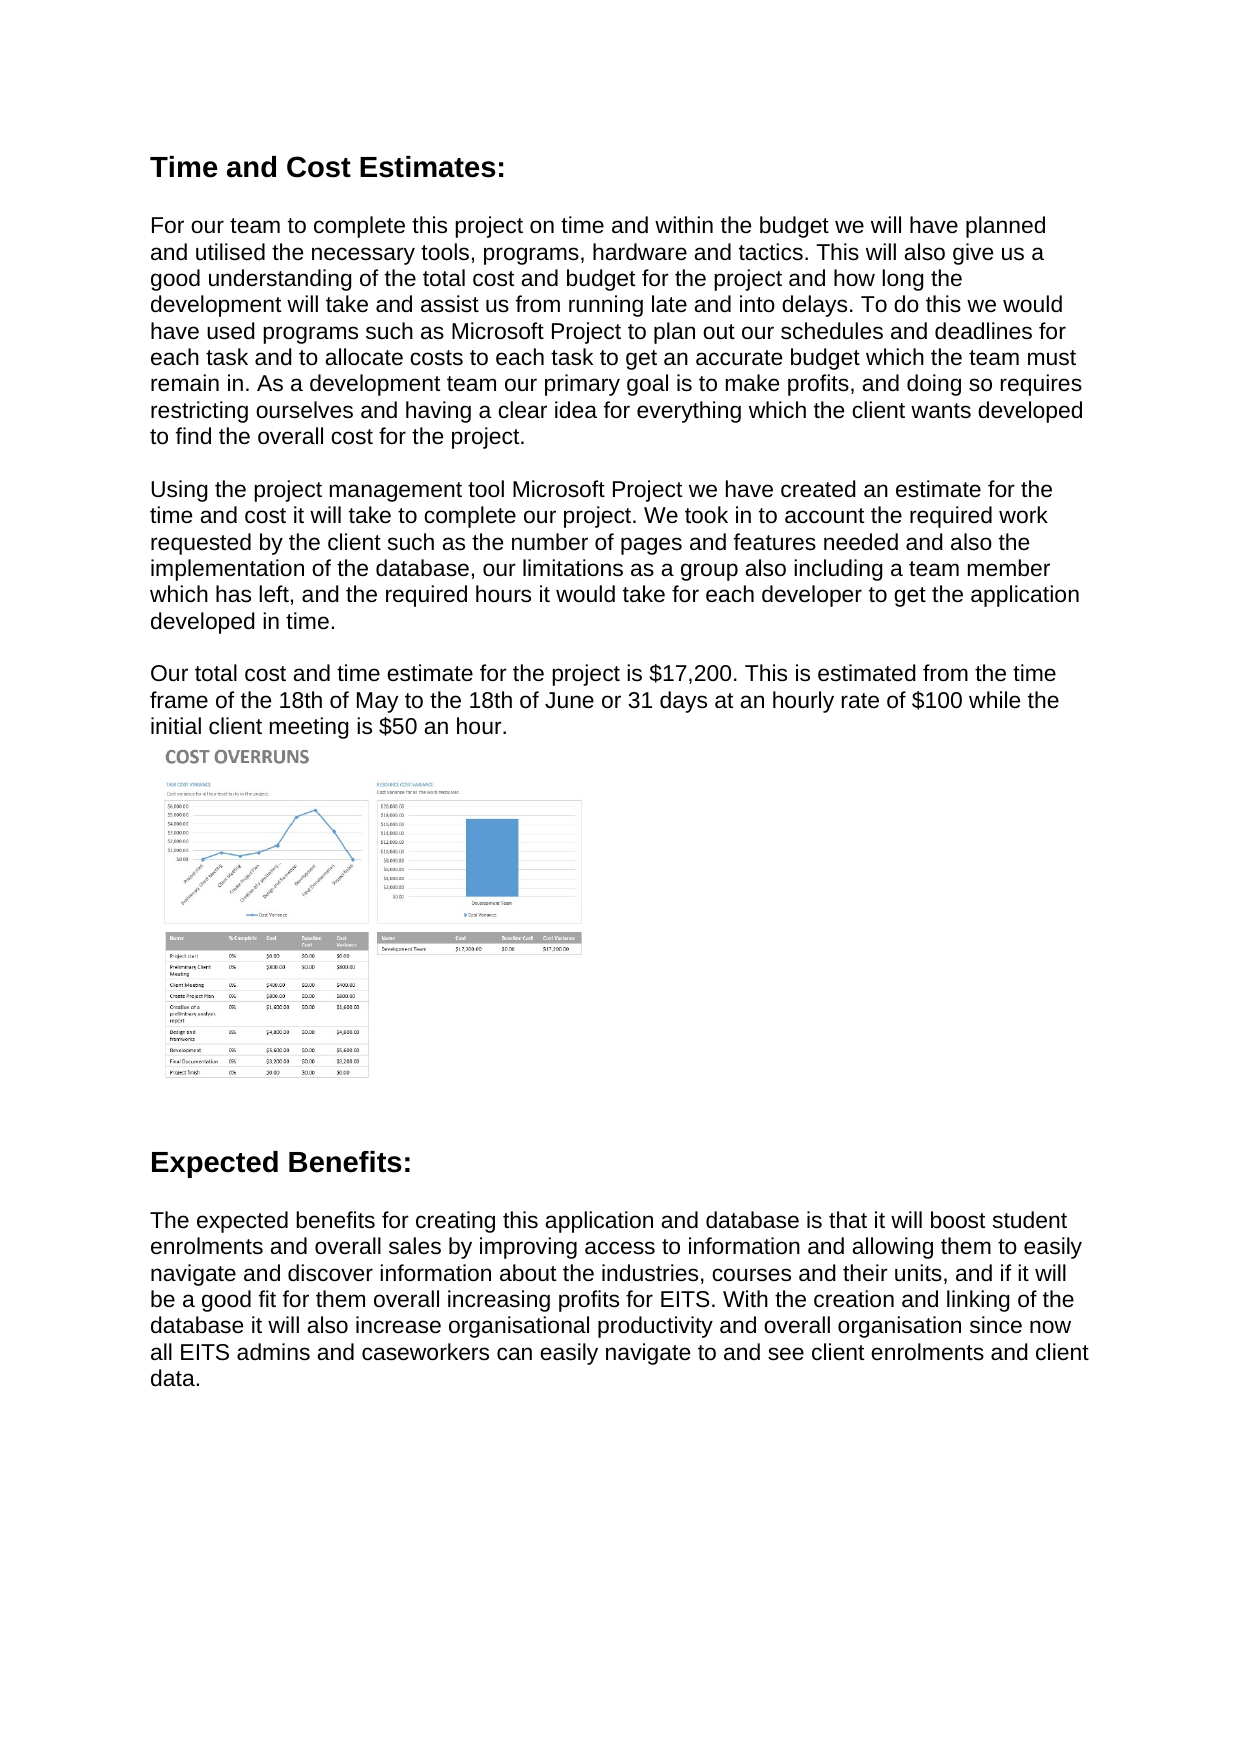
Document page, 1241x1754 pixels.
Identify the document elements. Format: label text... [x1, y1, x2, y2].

text Expected Benefits: [150, 1145, 1090, 1178]
text Using the project management tool Microsoft Project we have created an estimate for the time and cost it will take to complete our project. We took in to account the required work requested by the client such as the number of pages and features needed and also the implementation of the database, our limitations as a group also including a team member which has left, and the required hours it would take for each developer to get the application developed in time. [150, 476, 1090, 634]
text Our total cost and time estimate for the project is $17,200. This is estimated from the time frame of the 18th of May to the 18th of June or 31 days at an hourly rate of $100 while the initial client meeting is $50 an hour. [150, 660, 1090, 739]
picture [150, 739, 602, 1087]
text The expected benefits for creating this application and database is that it will boost student enrolments and overall sales by improving access to information and allowing them to easily navigate and discover information about the industries, courses and their units, and if it will be a good fit for them overall increasing profits for EITS. With the creation and linking of the database it will also increase organisational productivity and overall organisation since now all EITS admins and caseworkers can easily navigate to and see client enrolments and client data. [150, 1207, 1090, 1391]
text For our team to complete this project on time and within the budget we will have planned and utilised the necessary tools, programs, hardware and tactics. This will also give us a good understanding of the total cost and budget for the project and how long the development will take and assist us from running late and into delays. To do this we would have used programs such as Microsoft Project to plan out our schedules and deadlines for each task and to allocate costs to each task to get an accurate budget which the team must remain in. As a development team our primary goal is to make profits, and doing so requires restricting ourselves and having a clear idea for everything which the client wants developed to find the overall cost for the project. [150, 212, 1090, 449]
text Time and Cost Estimates: [150, 150, 1090, 183]
